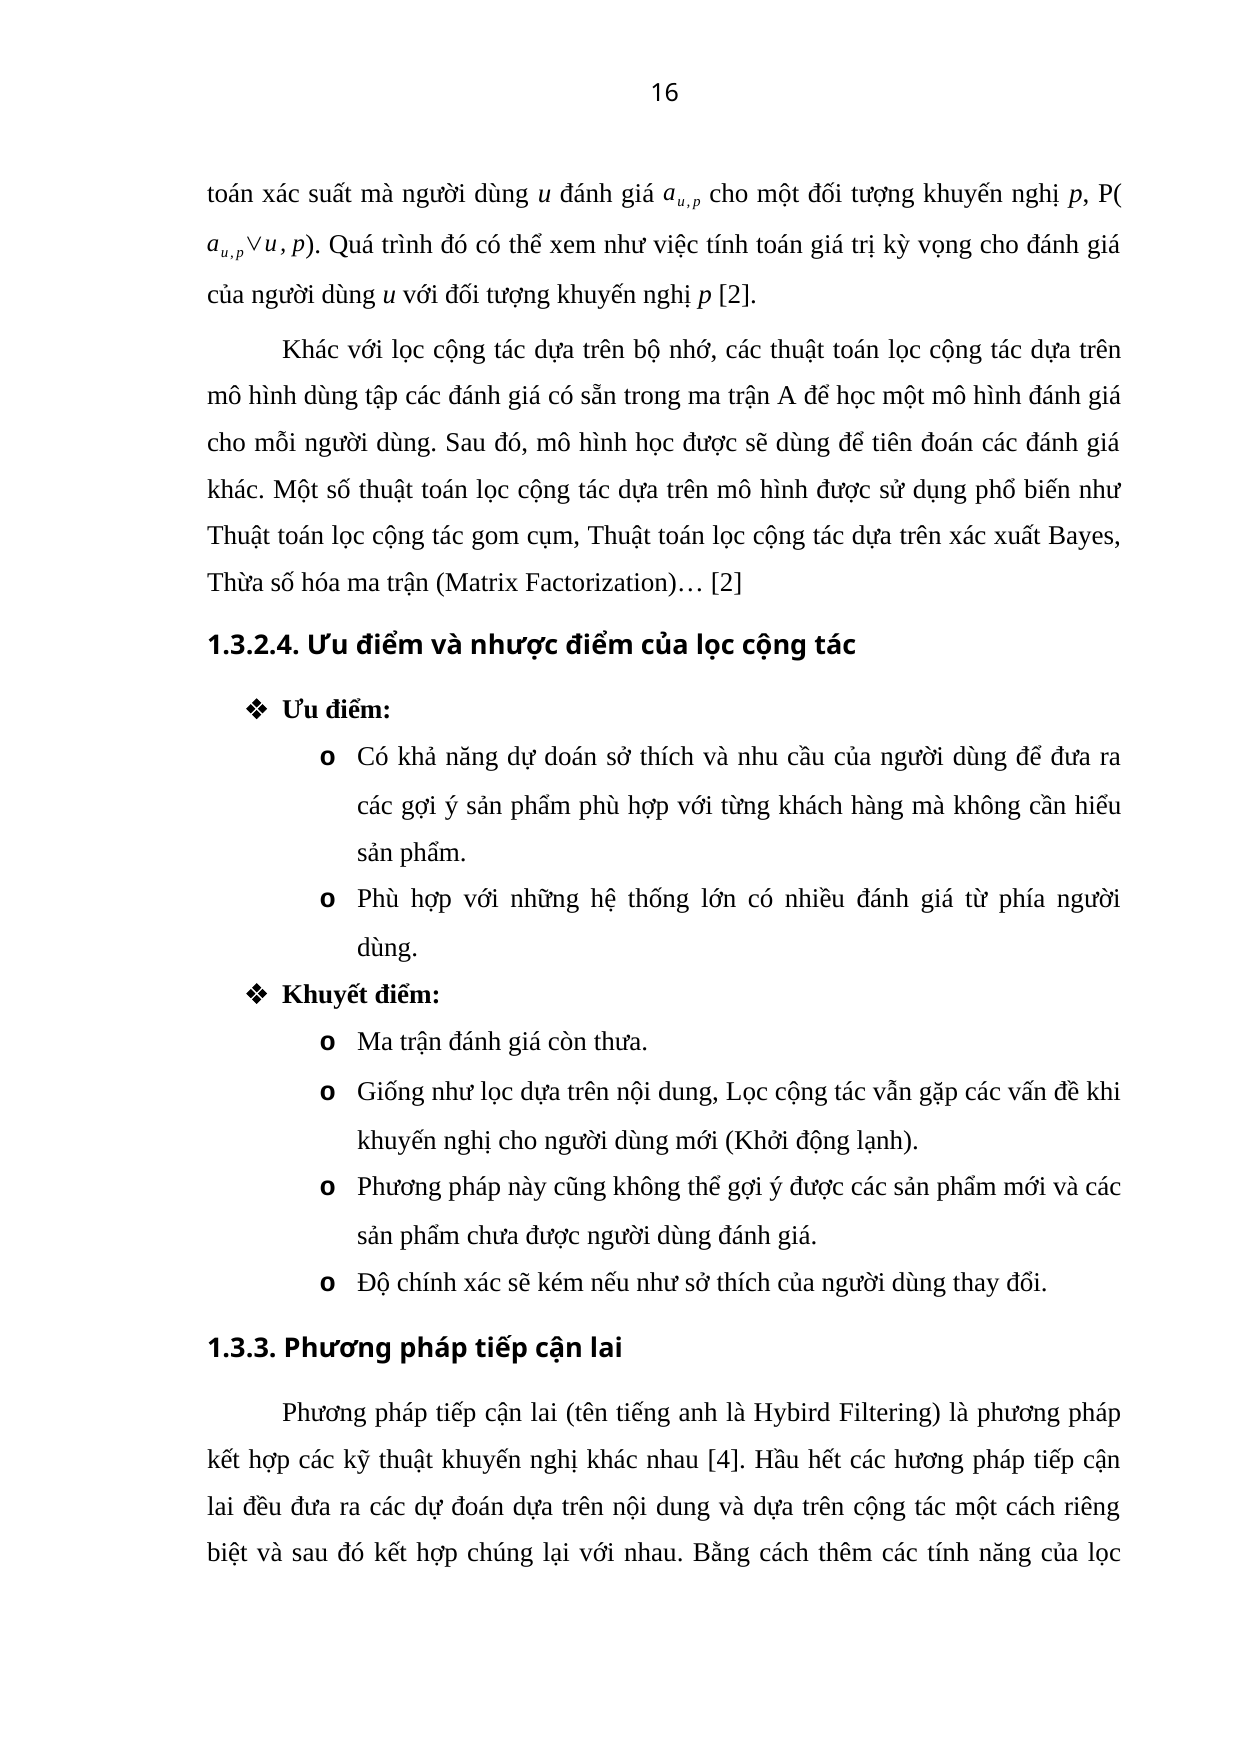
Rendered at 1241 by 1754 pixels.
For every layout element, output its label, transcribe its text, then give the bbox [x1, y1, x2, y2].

list Ưu điểm: [244, 693, 1122, 724]
list Phương pháp này cũng không thể gợi ý được các sản phẩm mới và các sản phẩm chưa được người dùng đánh giá. [319, 1171, 1122, 1251]
list Phù hợp với những hệ thống lớn có nhiều đánh giá từ phía người dùng. [319, 882, 1122, 962]
subtitle 1.3.3. Phương pháp tiếp cận lai [207, 1329, 1122, 1366]
list Giống như lọc dựa trên nội dung, Lọc cộng tác vẫn gặp các vấn đề khi khuyến nghị cho người dùng mới (Khởi động lạnh). [319, 1075, 1122, 1155]
list Có khả năng dự doán sở thích và nhu cầu của người dùng để đưa ra các gợi ý sản phẩm phù hợp với từng khách hàng mà không cần hiểu sản phẩm. [319, 740, 1122, 867]
subtitle 1.3.2.4. Ưu điểm và nhược điểm của lọc cộng tác [207, 625, 1122, 662]
list Ma trận đánh giá còn thưa. [319, 1025, 1122, 1058]
text Khác với lọc cộng tác dựa trên bộ nhớ, các thuật toán lọc cộng tác dựa trên mô hình dùng tập các đánh giá có sẵn trong ma trận A để học một mô hình đánh giá cho mỗi người dùng. Sau đó, mô hình học được sẽ dùng để tiên đoán các đánh giá khác. Một số thuật toán lọc cộng tác dựa trên mô hình được sử dụng phổ biến như Thuật toán lọc cộng tác gom cụm, Thuật toán lọc cộng tác dựa trên xác xuất Bayes, Thừa số hóa ma trận (Matrix Factorization)… [2] [207, 333, 1122, 597]
list Khuyết điểm: [244, 978, 1122, 1009]
list Độ chính xác sẽ kém nếu như sở thích của người dùng thay đổi. [319, 1266, 1122, 1299]
